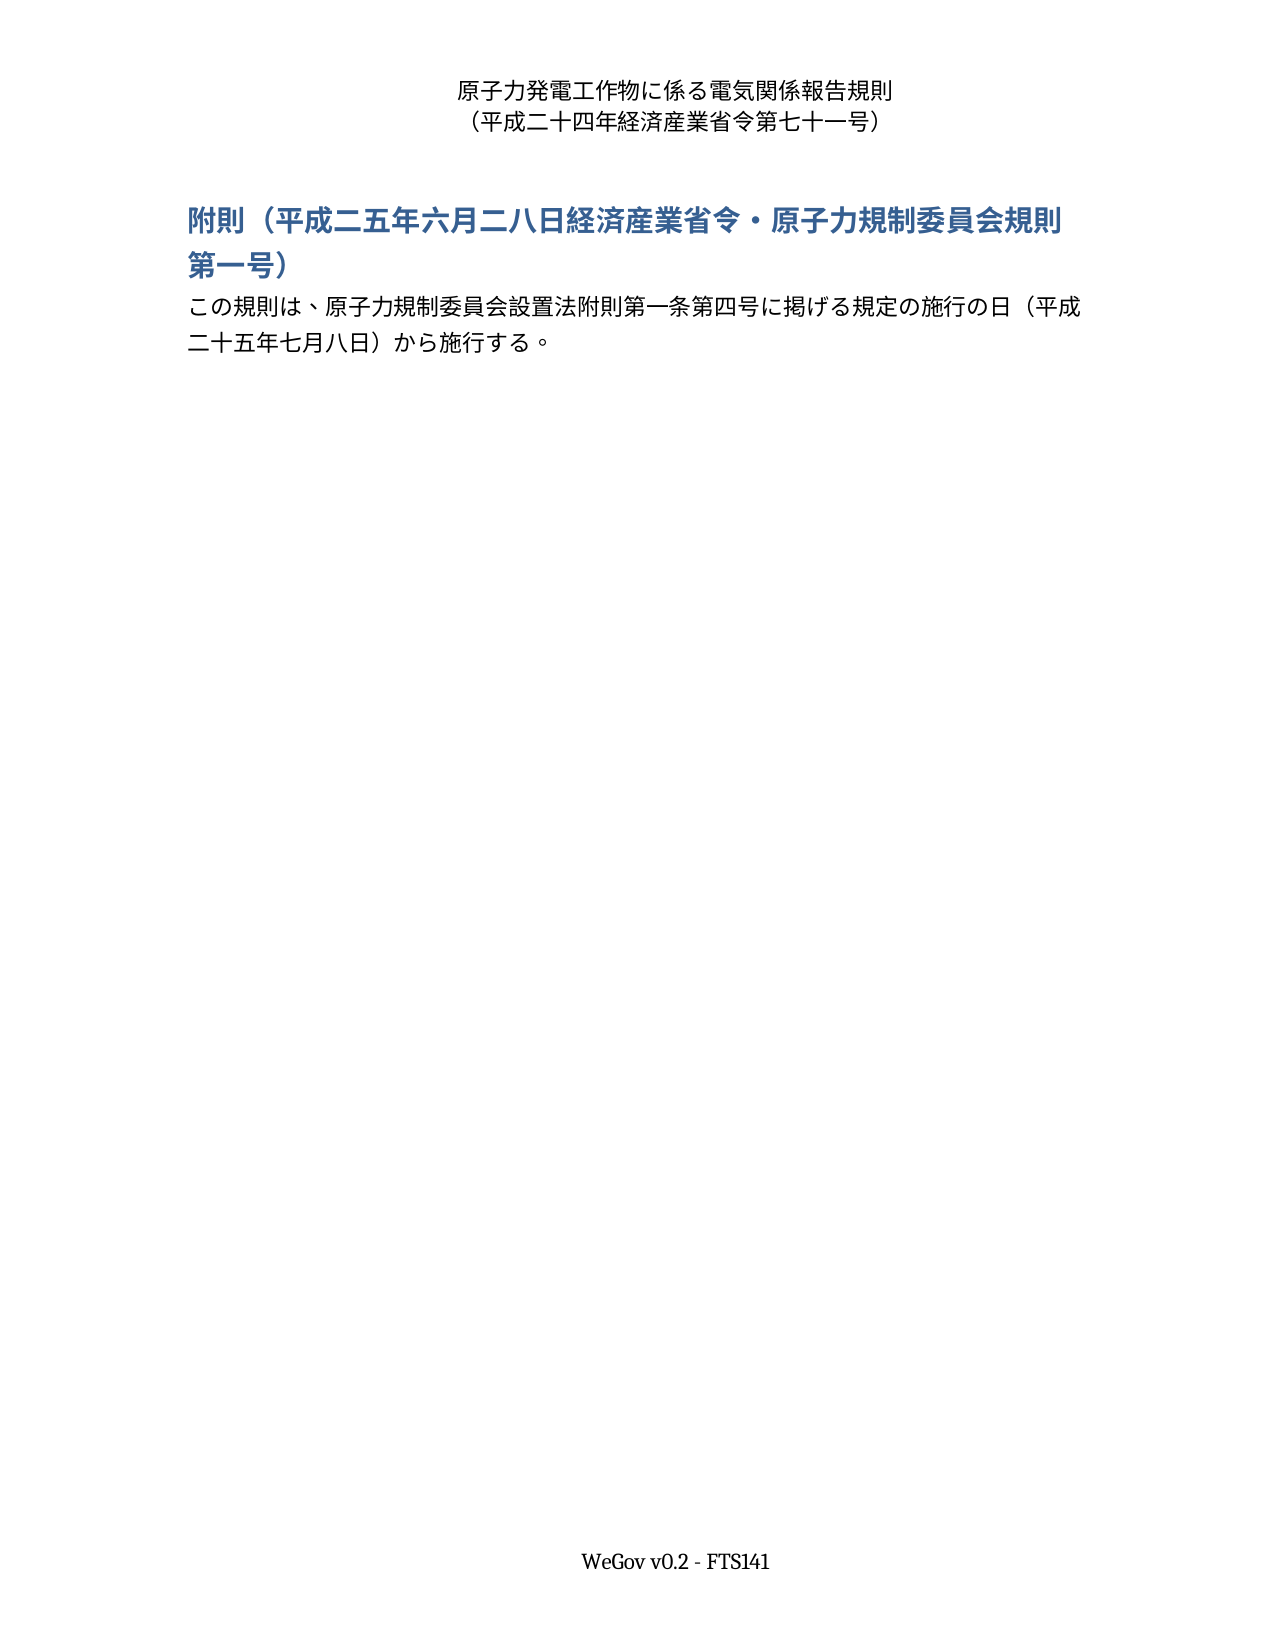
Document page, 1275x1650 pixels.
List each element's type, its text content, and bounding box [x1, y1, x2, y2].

text この規則は、原子力規制委員会設置法附則第一条第四号に掲げる規定の施行の日（平成二十五年七月八日）から施行する。 [187, 291, 1087, 358]
subtitle 附則（平成二五年六月二八日経済産業省令・原子力規制委員会規則第一号） [187, 200, 1087, 285]
